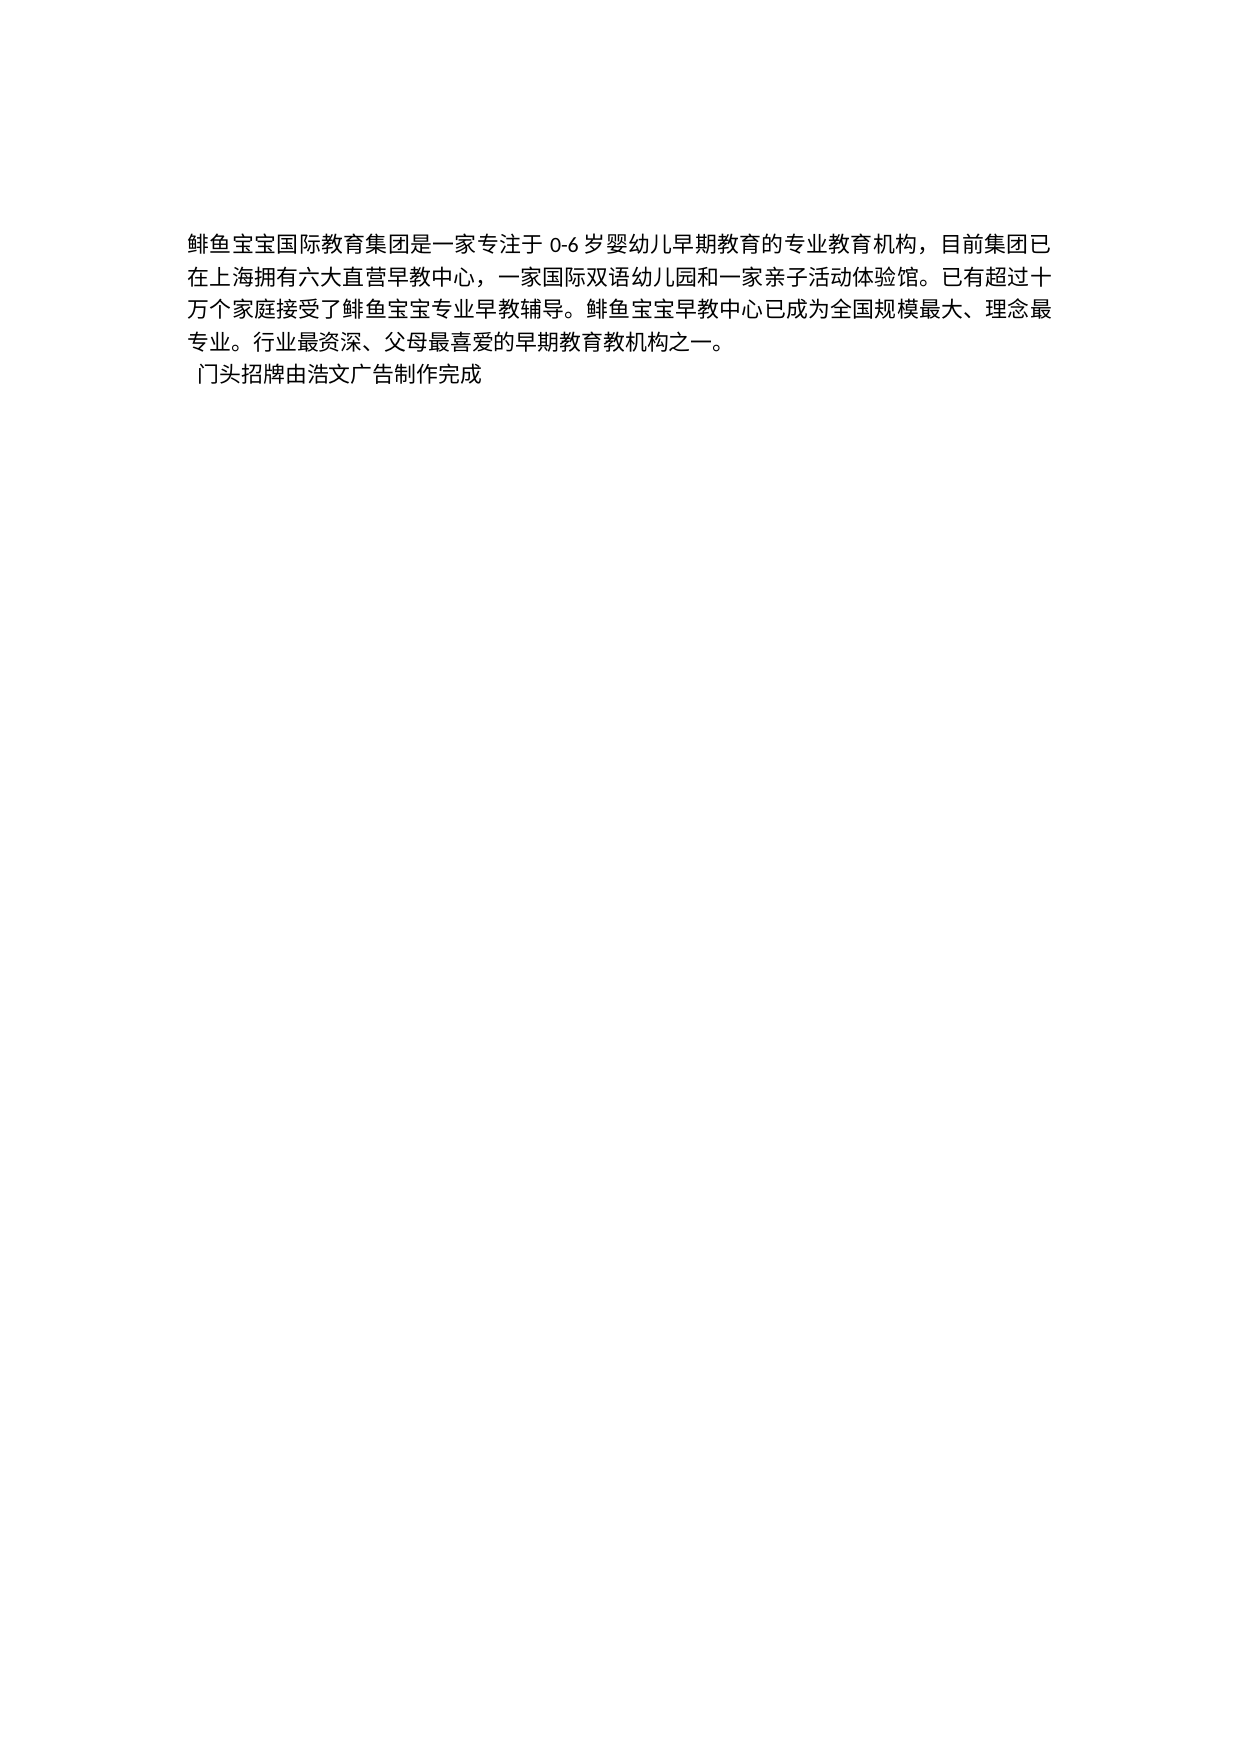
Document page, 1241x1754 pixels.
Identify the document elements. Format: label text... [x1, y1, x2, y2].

text 鲱鱼宝宝国际教育集团是一家专注于0-6岁婴幼儿早期教育的专业教育机构，目前集团已在上海拥有六大直营早教中心，一家国际双语幼儿园和一家亲子活动体验馆。已有超过十万个家庭接受了鲱鱼宝宝专业早教辅导。鲱鱼宝宝早教中心已成为全国规模最大、理念最专业。行业最资深、父母最喜爱的早期教育教机构之一。 [187, 227, 1053, 357]
text 门头招牌由浩文广告制作完成 [187, 357, 1053, 389]
